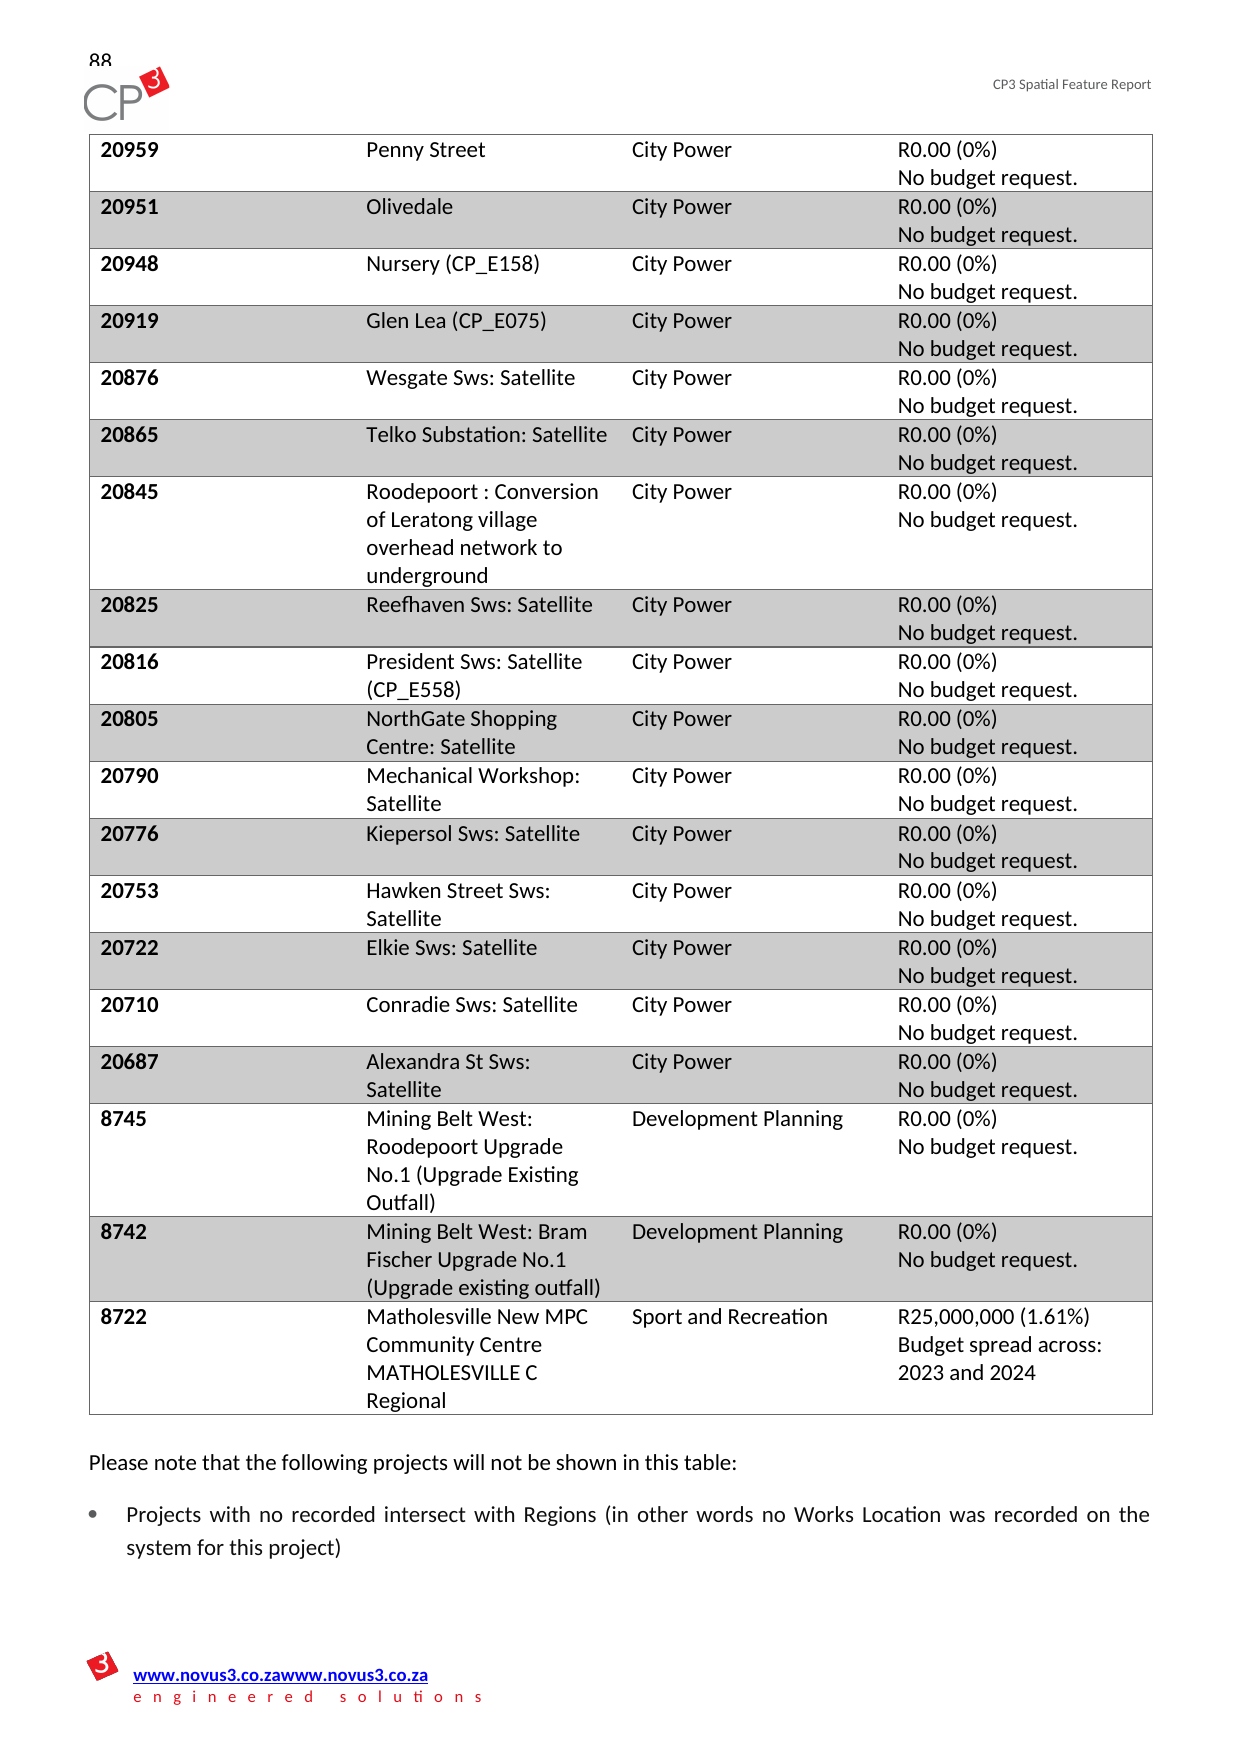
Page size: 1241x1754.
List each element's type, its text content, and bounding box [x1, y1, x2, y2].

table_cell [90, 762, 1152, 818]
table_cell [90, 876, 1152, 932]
picture [86, 1651, 119, 1681]
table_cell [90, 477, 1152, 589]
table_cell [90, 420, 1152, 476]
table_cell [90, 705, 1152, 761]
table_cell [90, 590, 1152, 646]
text Please note that the following projects will not be shown in this table: [89, 1415, 1152, 1476]
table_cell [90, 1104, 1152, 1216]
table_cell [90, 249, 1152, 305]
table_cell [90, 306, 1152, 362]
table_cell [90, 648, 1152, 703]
list Projects with no recorded intersect with Regions (in other words no Works Location was recorded on the system for this project) [89, 1501, 1152, 1561]
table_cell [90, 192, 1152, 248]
picture [83, 66, 170, 132]
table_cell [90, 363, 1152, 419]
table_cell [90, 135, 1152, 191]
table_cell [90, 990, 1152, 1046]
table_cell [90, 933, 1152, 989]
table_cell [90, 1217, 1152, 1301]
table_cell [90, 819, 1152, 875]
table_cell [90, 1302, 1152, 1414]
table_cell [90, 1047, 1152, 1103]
